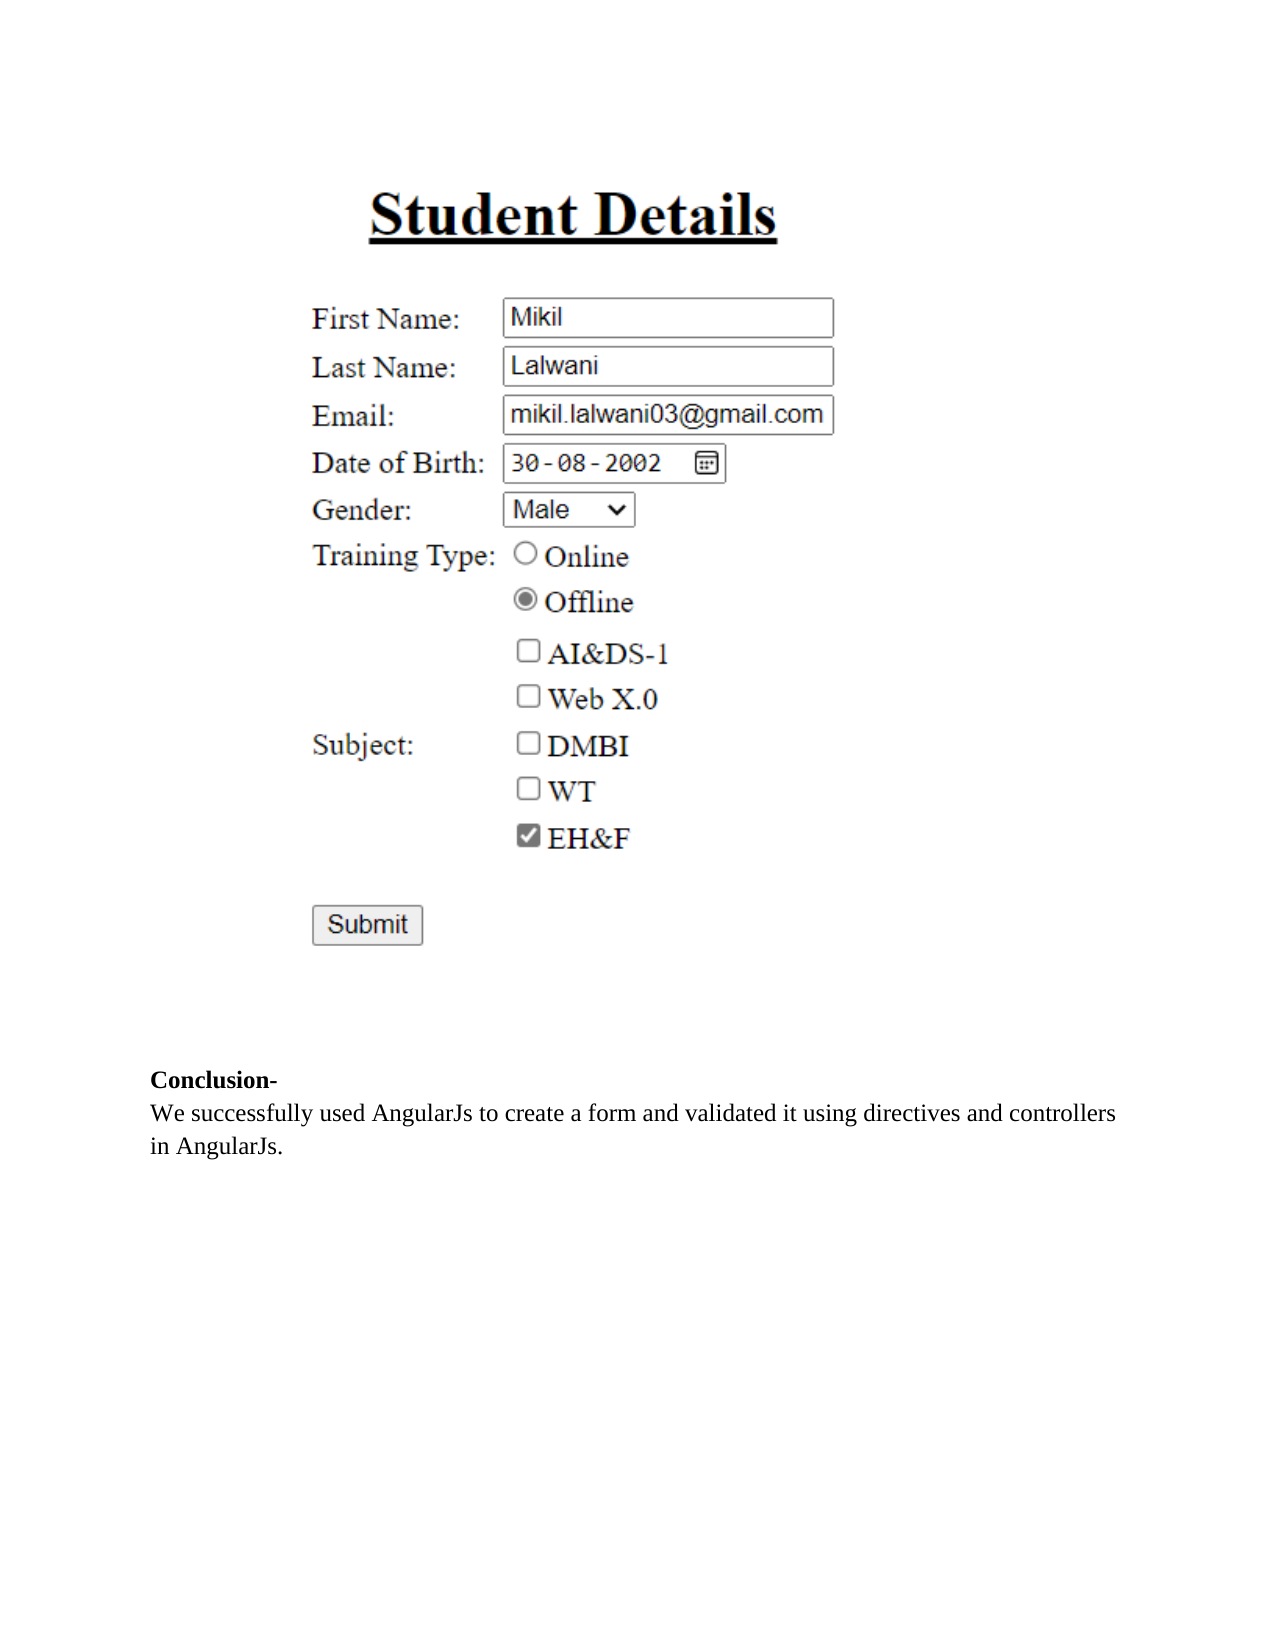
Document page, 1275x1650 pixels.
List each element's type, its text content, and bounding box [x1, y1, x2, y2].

picture [150, 150, 936, 1029]
text We successfully used AngularJs to create a form and validated it using directives and controllers in AngularJs. [150, 1098, 1125, 1160]
text Conclusion- [150, 1065, 1125, 1094]
